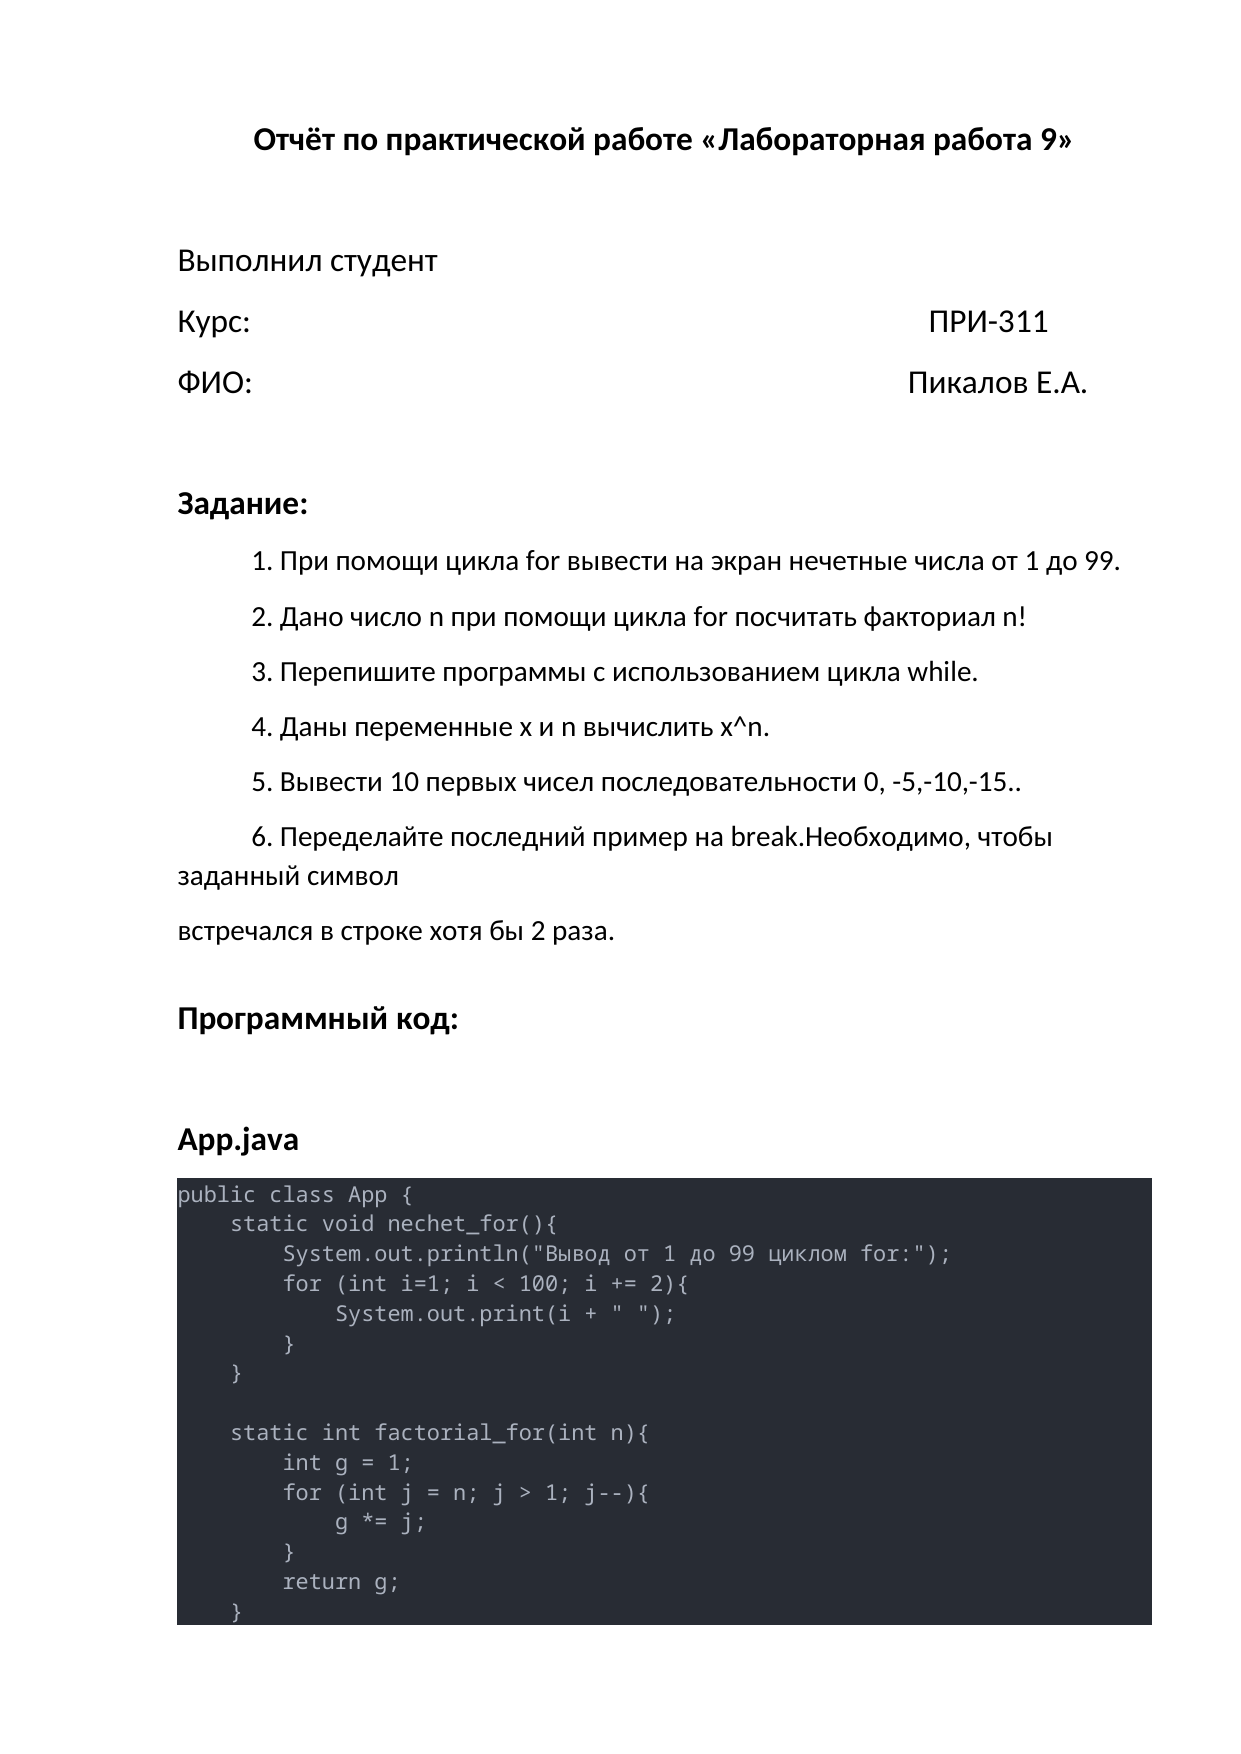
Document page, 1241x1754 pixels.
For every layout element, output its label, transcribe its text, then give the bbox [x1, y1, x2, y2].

text 4. Даны переменные x и n вычислить x^n. [177, 708, 1152, 744]
text 2. Дано число n при помощи цикла for посчитать факториал n! [177, 598, 1152, 634]
text Задание: [177, 482, 1152, 523]
text return g; [177, 1566, 1152, 1596]
text int g = 1; [177, 1447, 1152, 1476]
text for (int j = n; j > 1; j--){ [177, 1476, 1152, 1506]
text 6. Переделайте последний пример на break.Необходимо, чтобы заданный символ [177, 818, 1152, 892]
text встречался в строке хотя бы 2 раза. [177, 912, 1152, 978]
text 1. При помощи цикла for вывести на экран нечетные числа от 1 до 99. [177, 542, 1152, 578]
text Курс: ПРИ-311 [177, 300, 1152, 341]
text 5. Вывести 10 первых чисел последовательности 0, -5,-10,-15.. [177, 763, 1152, 799]
text static void nechet_for(){ [177, 1208, 1152, 1238]
text System.out.println("Вывод от 1 до 99 циклом for:"); [177, 1238, 1152, 1268]
text Отчёт по практической работе «Лабораторная работа 9» [177, 118, 1152, 159]
text for (int i=1; i < 100; i += 2){ [177, 1268, 1152, 1298]
text Выполнил студент [177, 239, 1152, 280]
text static int factorial_for(int n){ [177, 1417, 1152, 1447]
text } [177, 1536, 1152, 1566]
text } [177, 1596, 1152, 1625]
text } [177, 1327, 1152, 1357]
text 3. Перепишите программы с использованием цикла while. [177, 653, 1152, 689]
text System.out.print(i + " "); [177, 1298, 1152, 1327]
text } [177, 1357, 1152, 1387]
text ФИО: Пикалов Е.А. [177, 361, 1152, 401]
text Программный код: [177, 997, 1152, 1037]
text g *= j; [177, 1506, 1152, 1536]
text public class App { [177, 1178, 1152, 1208]
text App.java [177, 1118, 1152, 1159]
